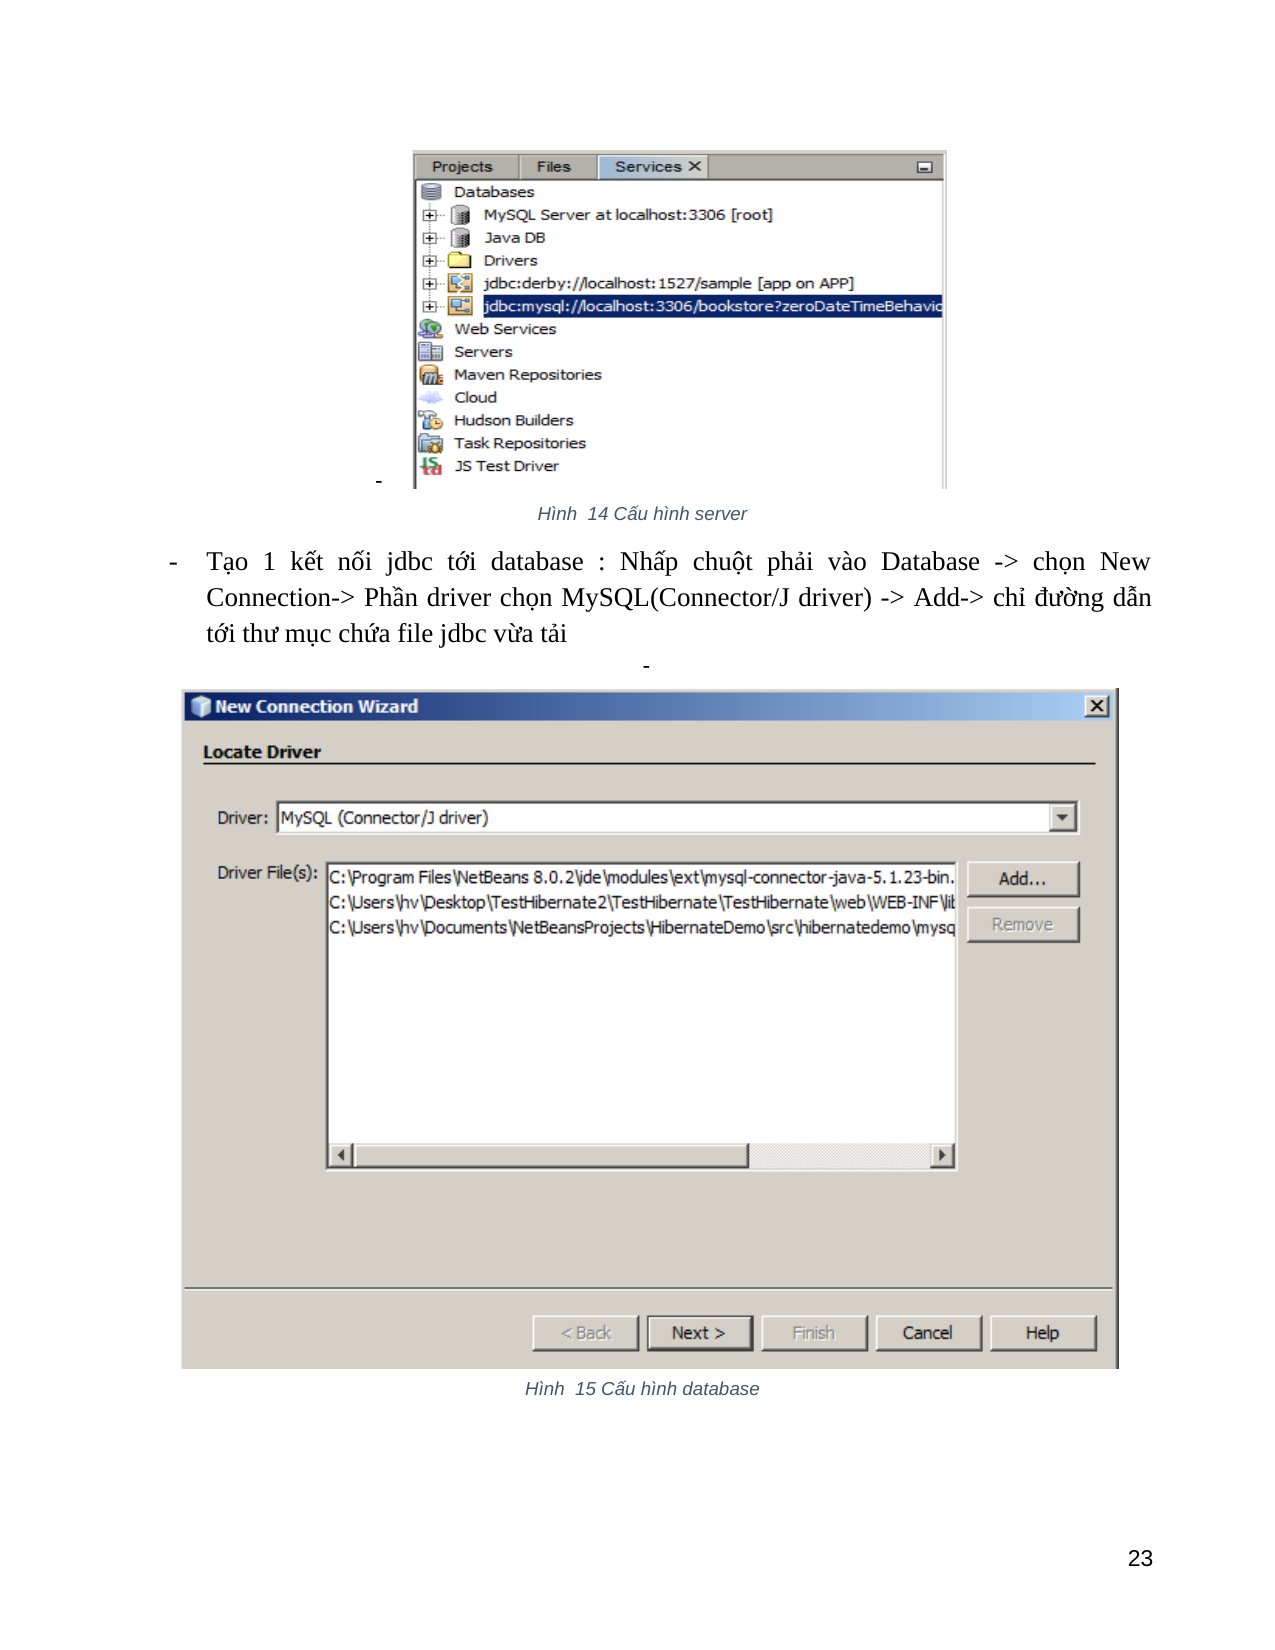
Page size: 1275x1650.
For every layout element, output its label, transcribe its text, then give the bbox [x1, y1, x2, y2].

picture [180, 688, 1119, 1369]
picture [412, 150, 947, 489]
list Tạo 1 kết nối jdbc tới database : Nhấp chuột phải vào Database -> chọn New Connection-> Phần driver chọn MySQL(Connector/J driver) -> Add-> chỉ đường dẫn tới thư mục chứa file jdbc vừa tải [169, 545, 1153, 648]
